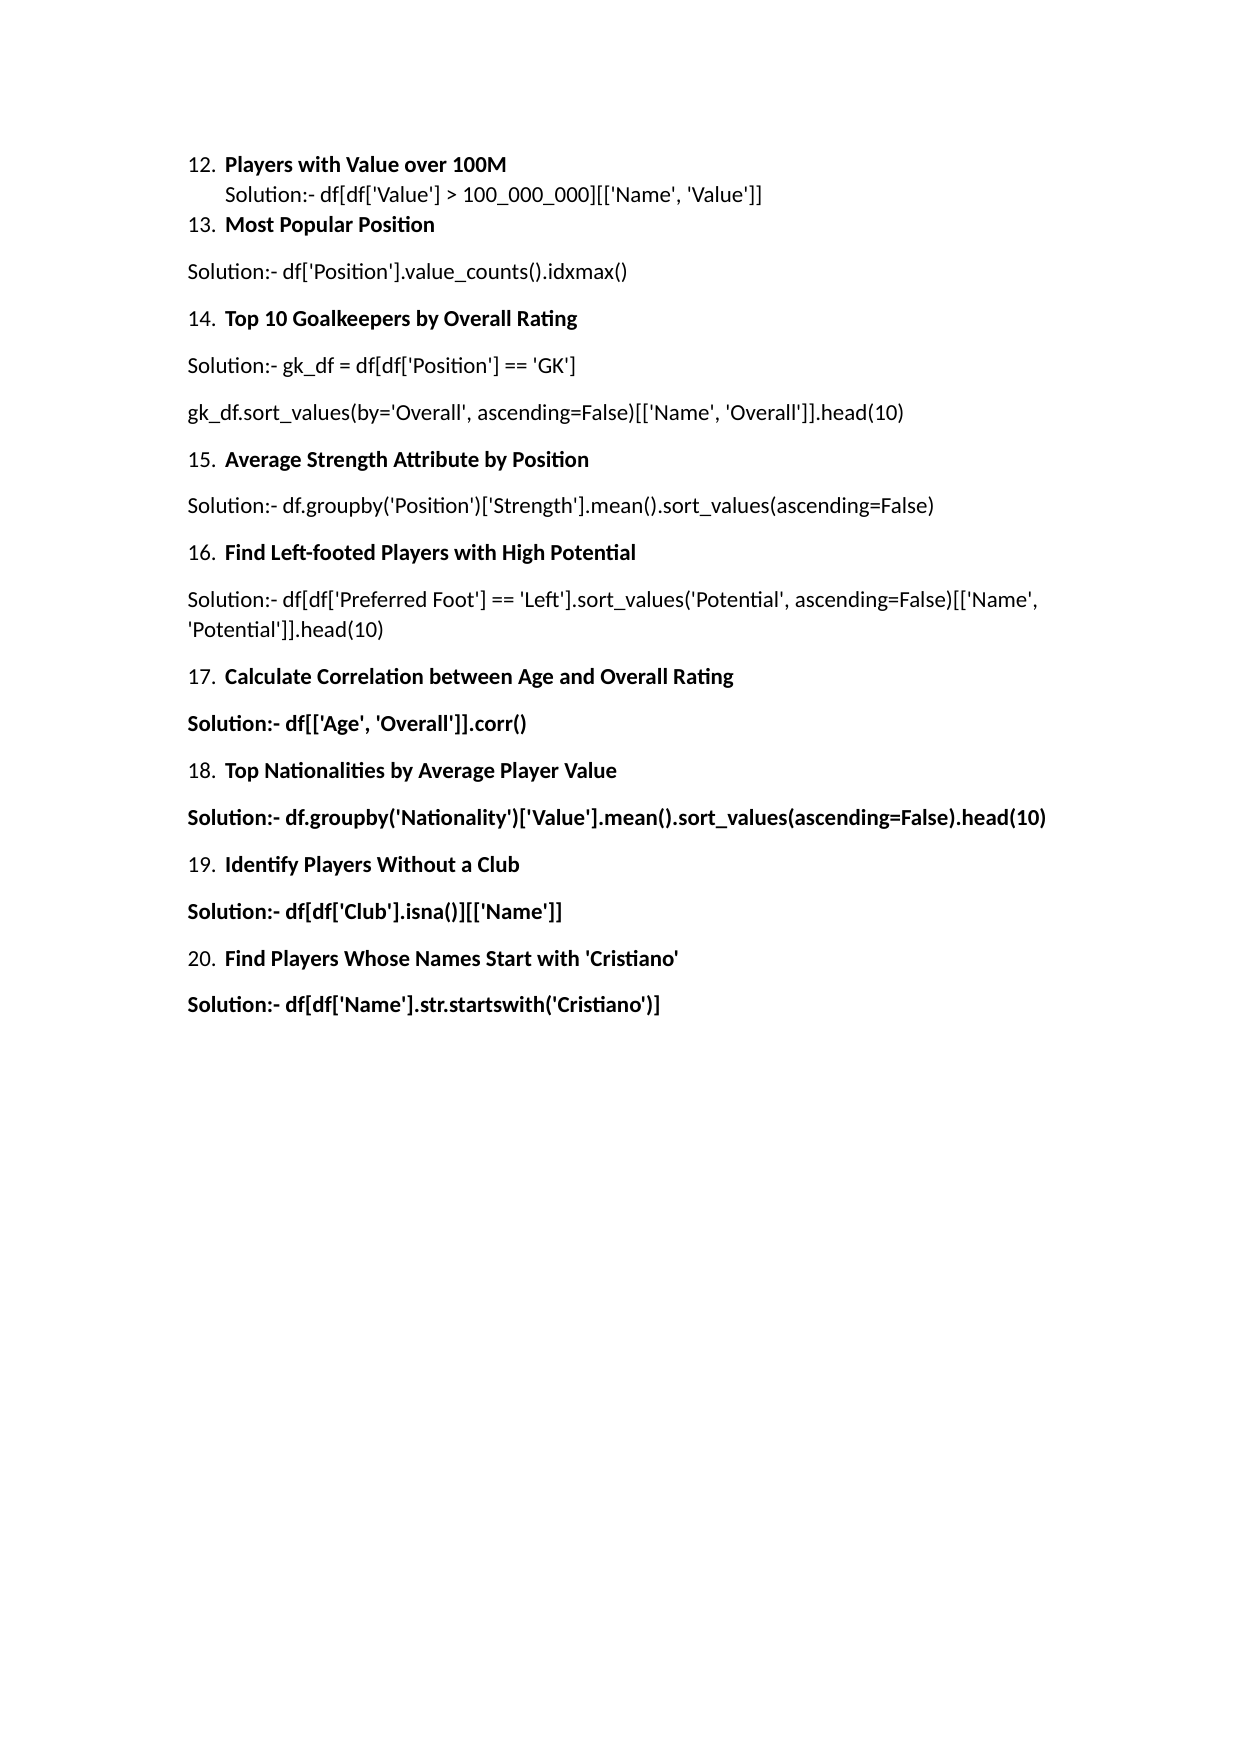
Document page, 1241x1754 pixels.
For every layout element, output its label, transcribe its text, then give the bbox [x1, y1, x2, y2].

list Find Left-footed Players with High Potential [187, 538, 1090, 567]
list Solution:- df[df['Value'] > 100_000_000][['Name', 'Value']] [225, 180, 1090, 208]
text Solution:- gk_df = df[df['Position'] == 'GK'] [187, 351, 1090, 379]
list Most Popular Position [187, 210, 1090, 238]
text Solution:- df[df['Preferred Foot'] == 'Left'].sort_values('Potential', ascending=False)[['Name', 'Potential']].head(10) [187, 585, 1090, 644]
list Average Strength Attribute by Position [187, 445, 1090, 473]
text Solution:- df.groupby('Nationality')['Value'].mean().sort_values(ascending=False).head(10) [187, 803, 1090, 831]
text Solution:- df[df['Club'].isna()][['Name']] [187, 897, 1090, 925]
list Find Players Whose Names Start with 'Cristiano' [187, 944, 1090, 972]
text Solution:- df.groupby('Position')['Strength'].mean().sort_values(ascending=False) [187, 492, 1090, 520]
list Top 10 Goalkeepers by Overall Rating [187, 304, 1090, 332]
list Top Nationalities by Average Player Value [187, 756, 1090, 784]
list Players with Value over 100M [187, 150, 1090, 178]
text Solution:- df[df['Name'].str.startswith('Cristiano')] [187, 991, 1090, 1019]
text Solution:- df[['Age', 'Overall']].corr() [187, 709, 1090, 737]
text Solution:- df['Position'].value_counts().idxmax() [187, 257, 1090, 285]
list Calculate Correlation between Age and Overall Rating [187, 662, 1090, 691]
text gk_df.sort_values(by='Overall', ascending=False)[['Name', 'Overall']].head(10) [187, 398, 1090, 426]
list Identify Players Without a Club [187, 850, 1090, 878]
